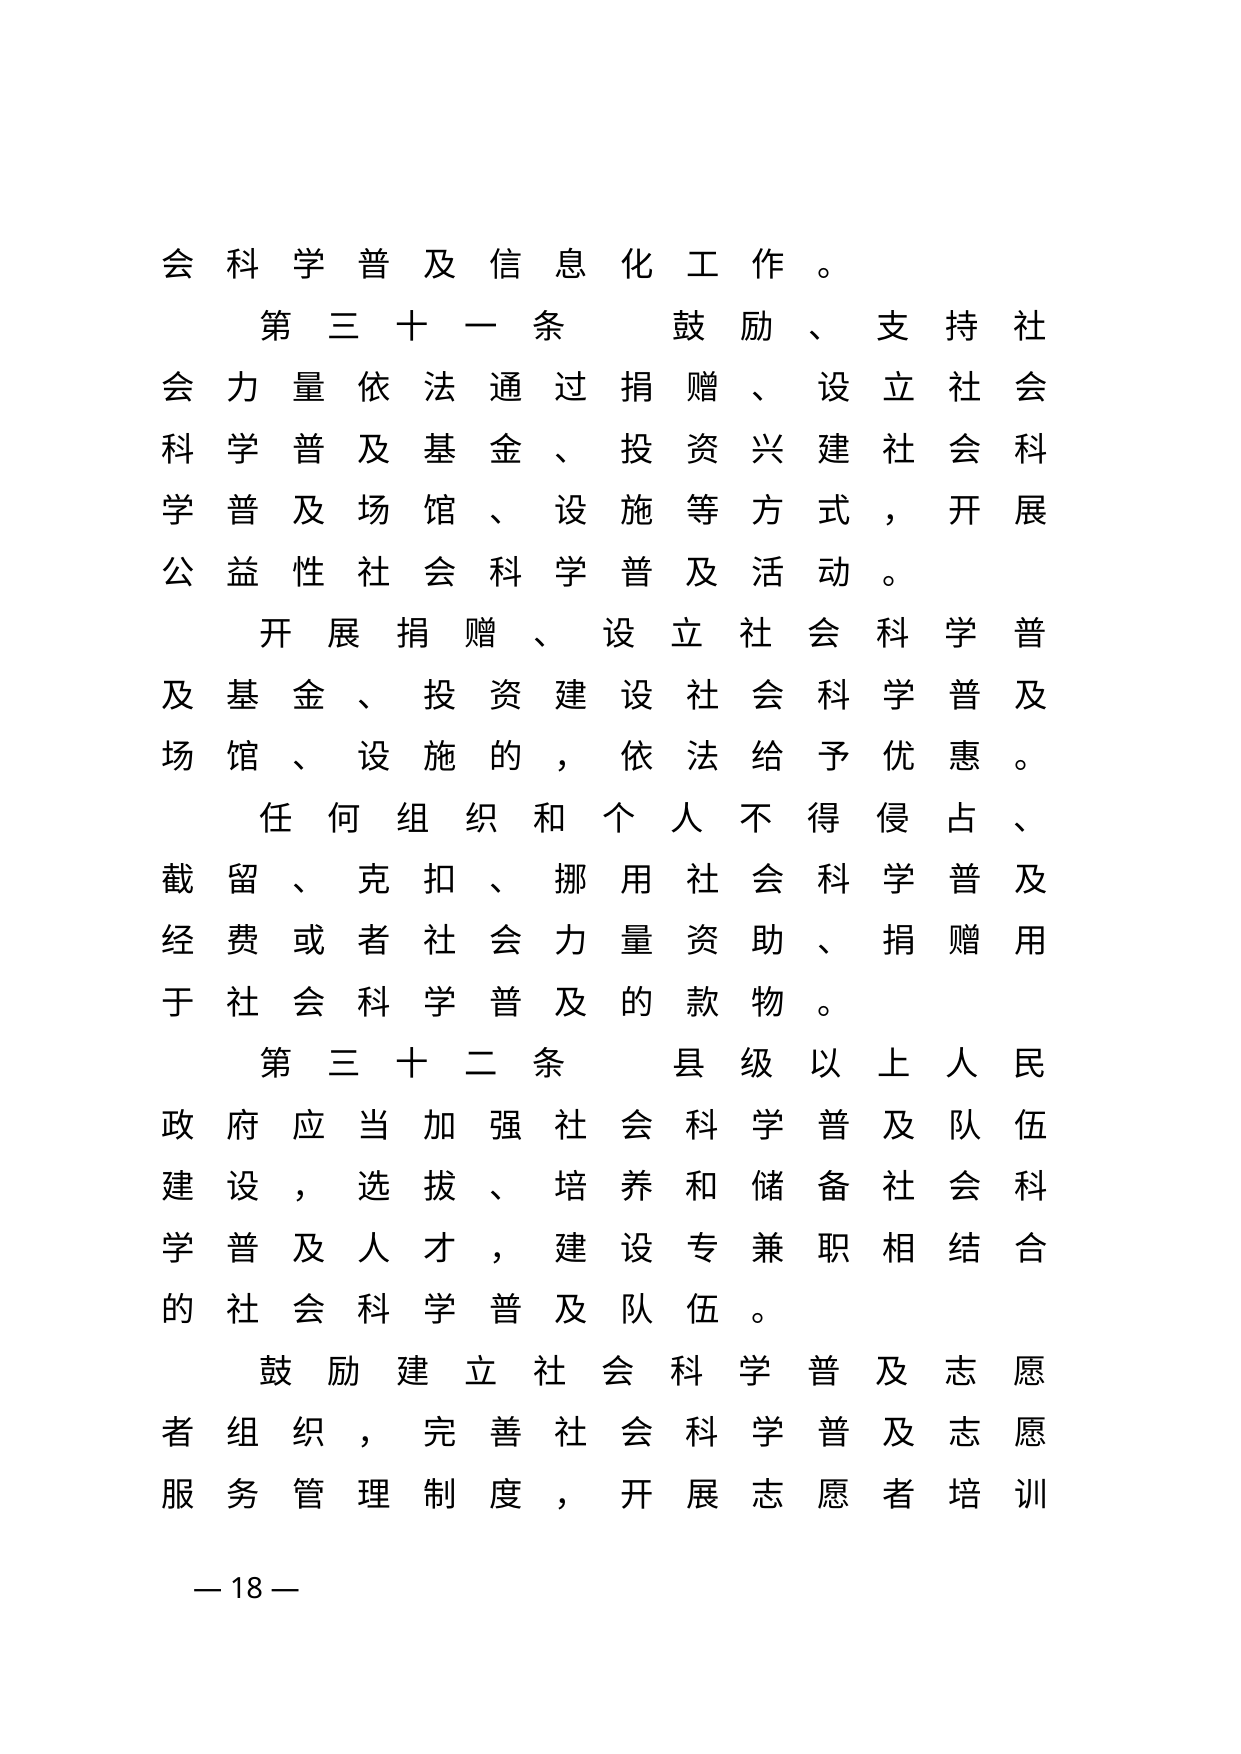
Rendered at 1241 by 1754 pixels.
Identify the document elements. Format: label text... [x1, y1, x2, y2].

text 任何组织和个人不得侵占、截留、克扣、挪用社会科学普及经费或者社会力量资助、捐赠用于社会科学普及的款物。 [161, 785, 1079, 1031]
text 第三十一条 鼓励、支持社会力量依法通过捐赠、设立社会科学普及基金、投资兴建社会科学普及场馆、设施等方式，开展公益性社会科学普及活动。 [161, 293, 1079, 600]
text 第三十二条 县级以上人民政府应当加强社会科学普及队伍建设，选拔、培养和储备社会科学普及人才，建设专兼职相结合的社会科学普及队伍。 [161, 1031, 1079, 1338]
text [161, 1338, 1079, 1522]
text 开展捐赠、设立社会科学普及基金、投资建设社会科学普及场馆、设施的，依法给予优惠。 [161, 600, 1079, 785]
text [161, 232, 1079, 293]
